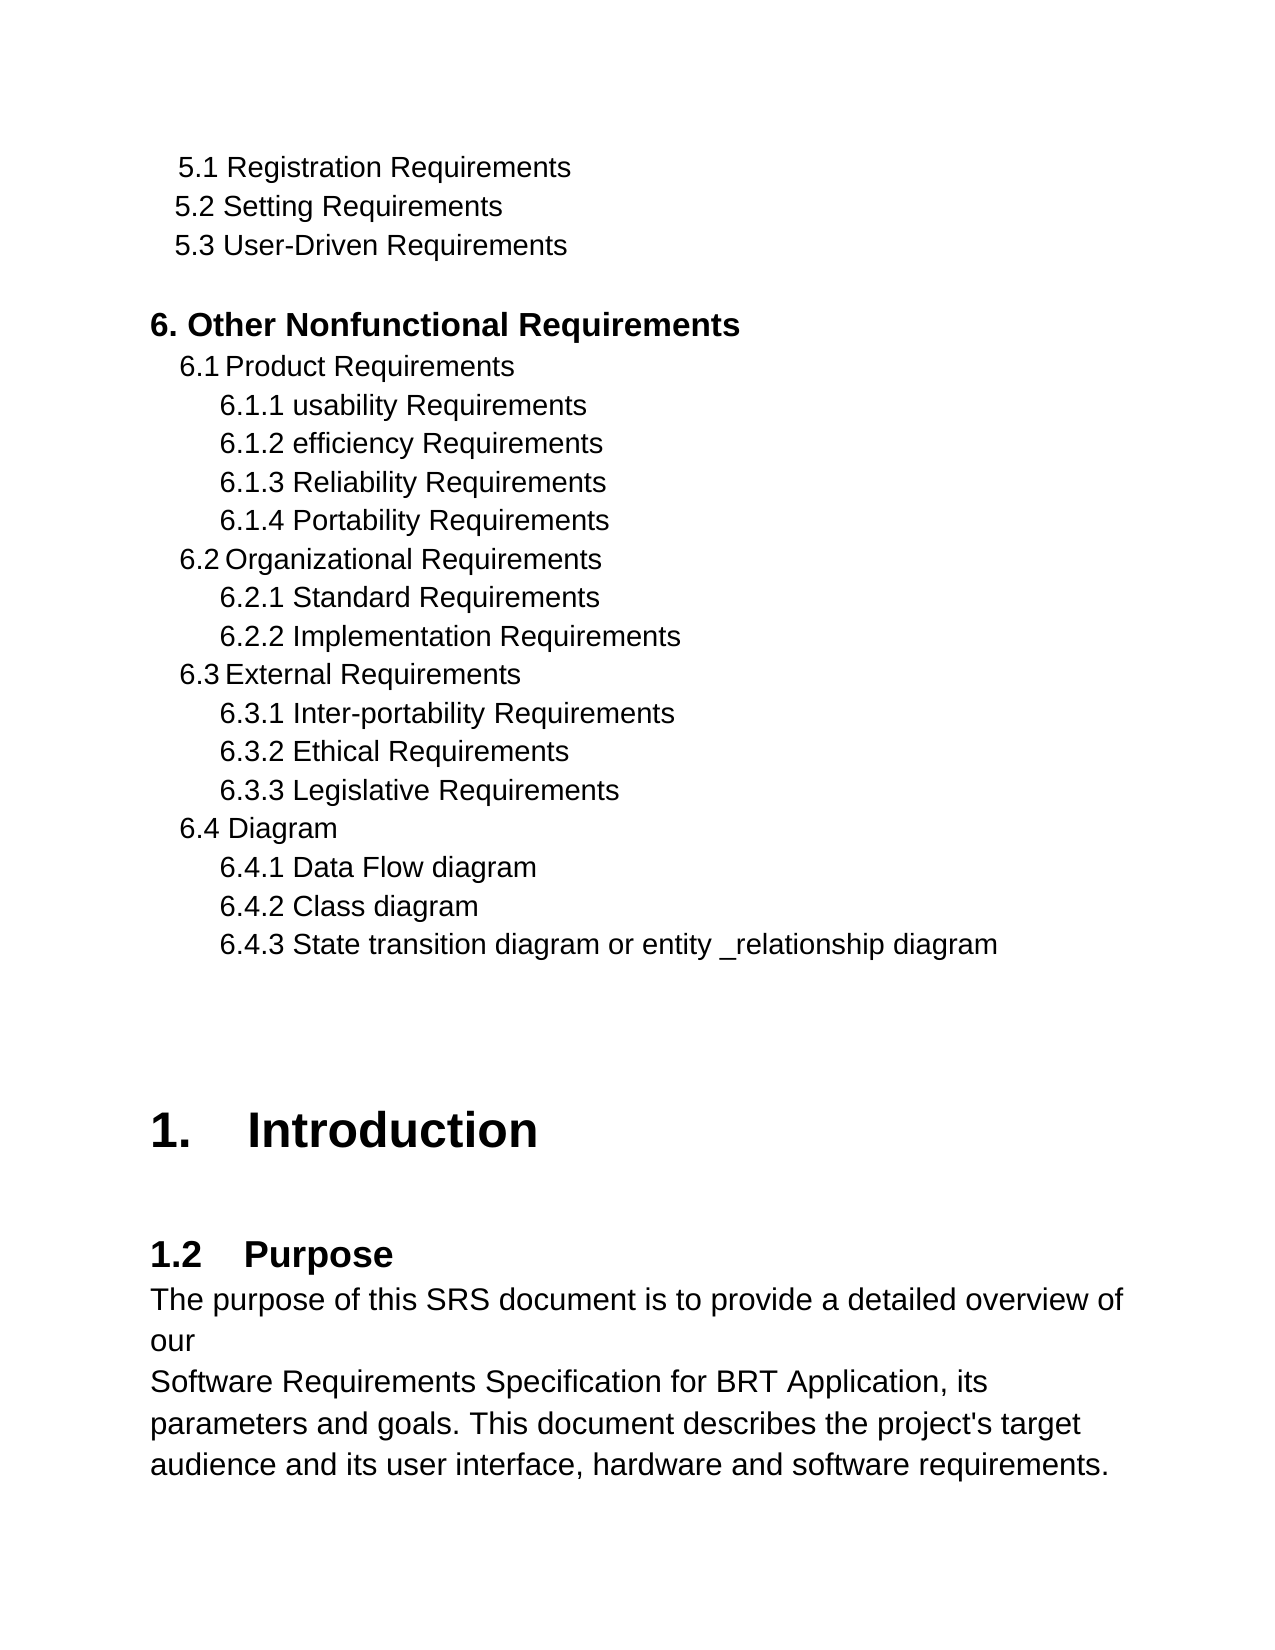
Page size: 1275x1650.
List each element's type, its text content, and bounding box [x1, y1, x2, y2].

text 6.3.3 Legislative Requirements [179, 773, 1125, 807]
text 5.2 Setting Requirements [121, 189, 1125, 223]
text 6.1.3 Reliability Requirements [179, 465, 1125, 498]
text 6.2 Organizational Requirements [179, 542, 1125, 575]
text 1. Introduction [150, 1101, 1125, 1158]
text 6.4.3 State transition diagram or entity _relationship diagram [179, 927, 1125, 961]
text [150, 1233, 1125, 1482]
text 6.4 Diagram [179, 812, 1125, 845]
text 6.1.1 usability Requirements [179, 388, 1125, 421]
text 6.1.4 Portability Requirements [179, 503, 1125, 537]
text 5.3 User-Driven Requirements [121, 228, 1125, 261]
text 6.1.2 efficiency Requirements [179, 426, 1125, 460]
text 6.2.2 Implementation Requirements [179, 619, 1125, 652]
text 6.4.2 Class diagram [179, 889, 1125, 922]
text 6.3.1 Inter-portability Requirements [179, 696, 1125, 729]
text 6. Other Nonfunctional Requirements [121, 305, 1125, 343]
text 6.4.1 Data Flow diagram [179, 850, 1125, 884]
text 6.3.2 Ethical Requirements [179, 734, 1125, 768]
text 6.1 Product Requirements [179, 349, 1125, 383]
text 6.3 External Requirements [179, 657, 1125, 691]
text 5.1 Registration Requirements [150, 150, 1125, 183]
text 6.2.1 Standard Requirements [179, 580, 1125, 614]
